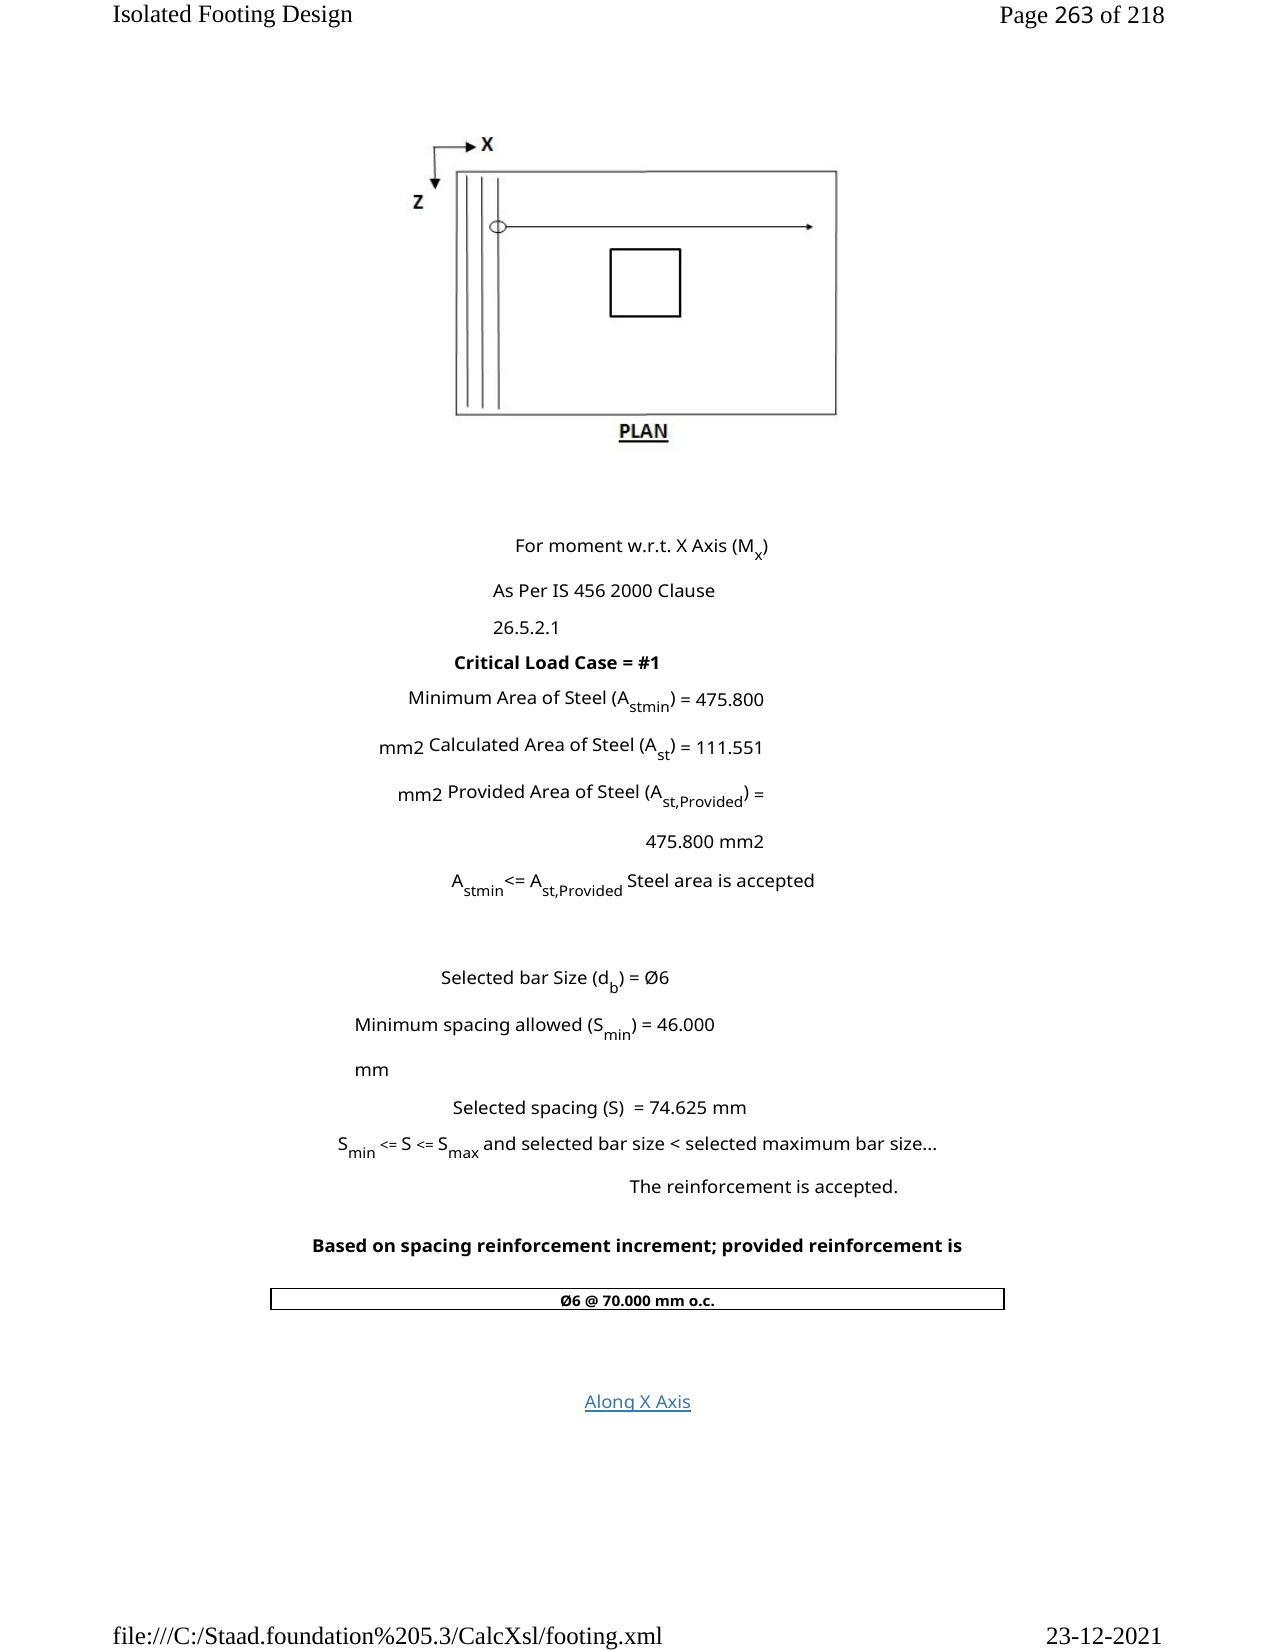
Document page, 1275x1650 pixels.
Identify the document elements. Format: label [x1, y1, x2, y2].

picture [406, 136, 841, 453]
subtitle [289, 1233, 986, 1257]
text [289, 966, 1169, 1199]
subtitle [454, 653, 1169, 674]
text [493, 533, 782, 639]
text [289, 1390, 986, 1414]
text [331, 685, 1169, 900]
